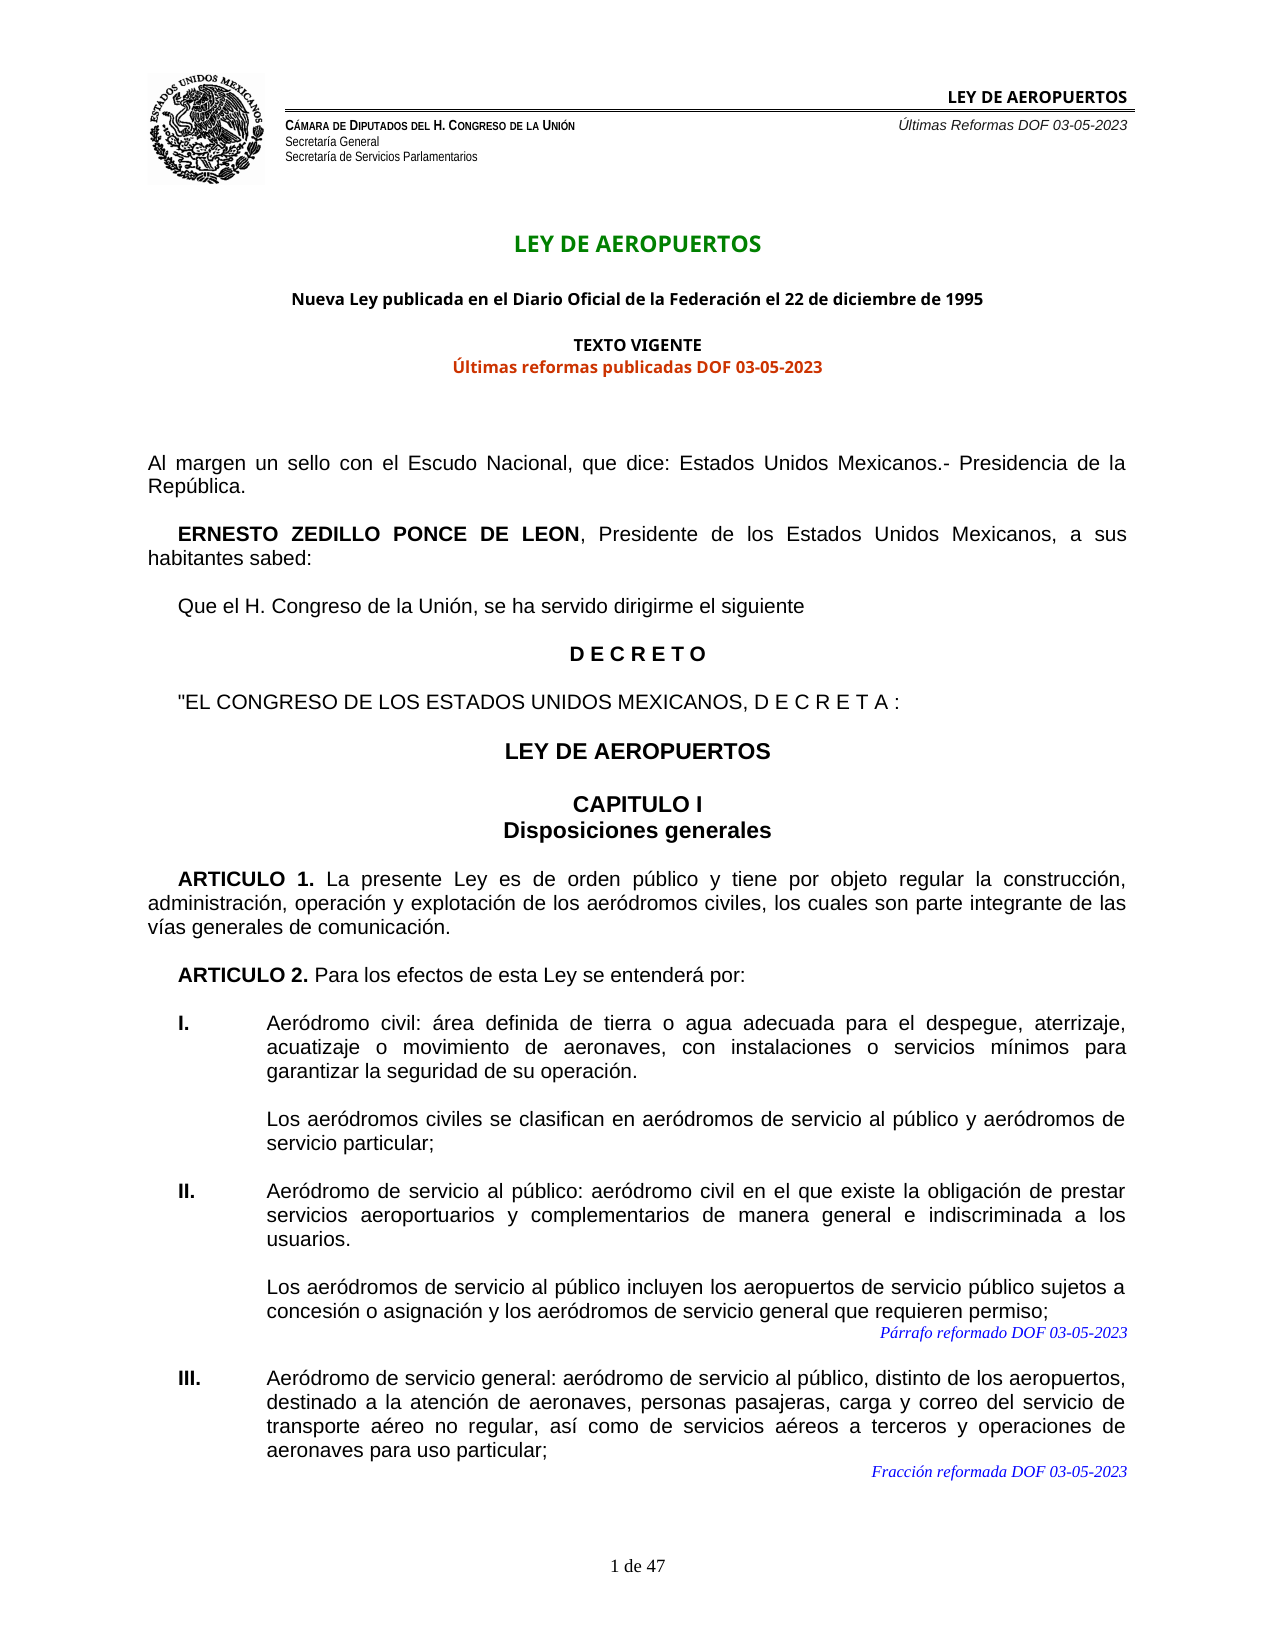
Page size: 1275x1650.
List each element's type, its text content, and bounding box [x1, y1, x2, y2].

text ERNESTO ZEDILLO PONCE DE LEON, Presidente de los Estados Unidos Mexicanos, a sus habitantes sabed: [148, 522, 1127, 570]
text Los aeródromos de servicio al público incluyen los aeropuertos de servicio público sujetos a concesión o asignación y los aeródromos de servicio general que requieren permiso; [266, 1274, 1127, 1322]
text Fracción reformada DOF 03-05-2023 [178, 1461, 1127, 1481]
text Los aeródromos civiles se clasifican en aeródromos de servicio al público y aeródromos de servicio particular; [178, 1107, 1127, 1155]
text TEXTO VIGENTE [148, 333, 1127, 356]
text D E C R E T O [148, 642, 1127, 666]
text ARTICULO 1. La presente Ley es de orden público y tiene por objeto regular la construcción, administración, operación y explotación de los aeródromos civiles, los cuales son parte integrante de las vías generales de comunicación. [148, 867, 1127, 939]
text "EL CONGRESO DE LOS ESTADOS UNIDOS MEXICANOS, D E C R E T A : [148, 690, 1127, 714]
subtitle Al margen un sello con el Escudo Nacional, que dice: Estados Unidos Mexicanos.- Presidencia de la República. [148, 450, 1127, 498]
text Últimas reformas publicadas DOF 03-05-2023 [148, 356, 1127, 378]
subtitle LEY DE AEROPUERTOS [148, 228, 1127, 259]
text ARTICULO 2. Para los efectos de esta Ley se entenderá por: [148, 963, 1127, 987]
text Párrafo reformado DOF 03-05-2023 [178, 1322, 1127, 1342]
text Nueva Ley publicada en el Diario Oficial de la Federación el 22 de diciembre de 1995 [148, 288, 1127, 310]
text II. Aeródromo de servicio al público: aeródromo civil en el que existe la obligación de prestar servicios aeroportuarios y complementarios de manera general e indiscriminada a los usuarios. [178, 1179, 1127, 1251]
text CAPITULO I [148, 791, 1127, 817]
text III. Aeródromo de servicio general: aeródromo de servicio al público, distinto de los aeropuertos, destinado a la atención de aeronaves, personas pasajeras, carga y correo del servicio de transporte aéreo no regular, así como de servicios aéreos a terceros y operaciones de aeronaves para uso particular; [178, 1366, 1127, 1461]
text I. Aeródromo civil: área definida de tierra o agua adecuada para el despegue, aterrizaje, acuatizaje o movimiento de aeronaves, con instalaciones o servicios mínimos para garantizar la seguridad de su operación. [178, 1011, 1127, 1083]
text Disposiciones generales [148, 817, 1127, 843]
text Que el H. Congreso de la Unión, se ha servido dirigirme el siguiente [148, 594, 1127, 618]
text LEY DE AEROPUERTOS [148, 738, 1127, 764]
